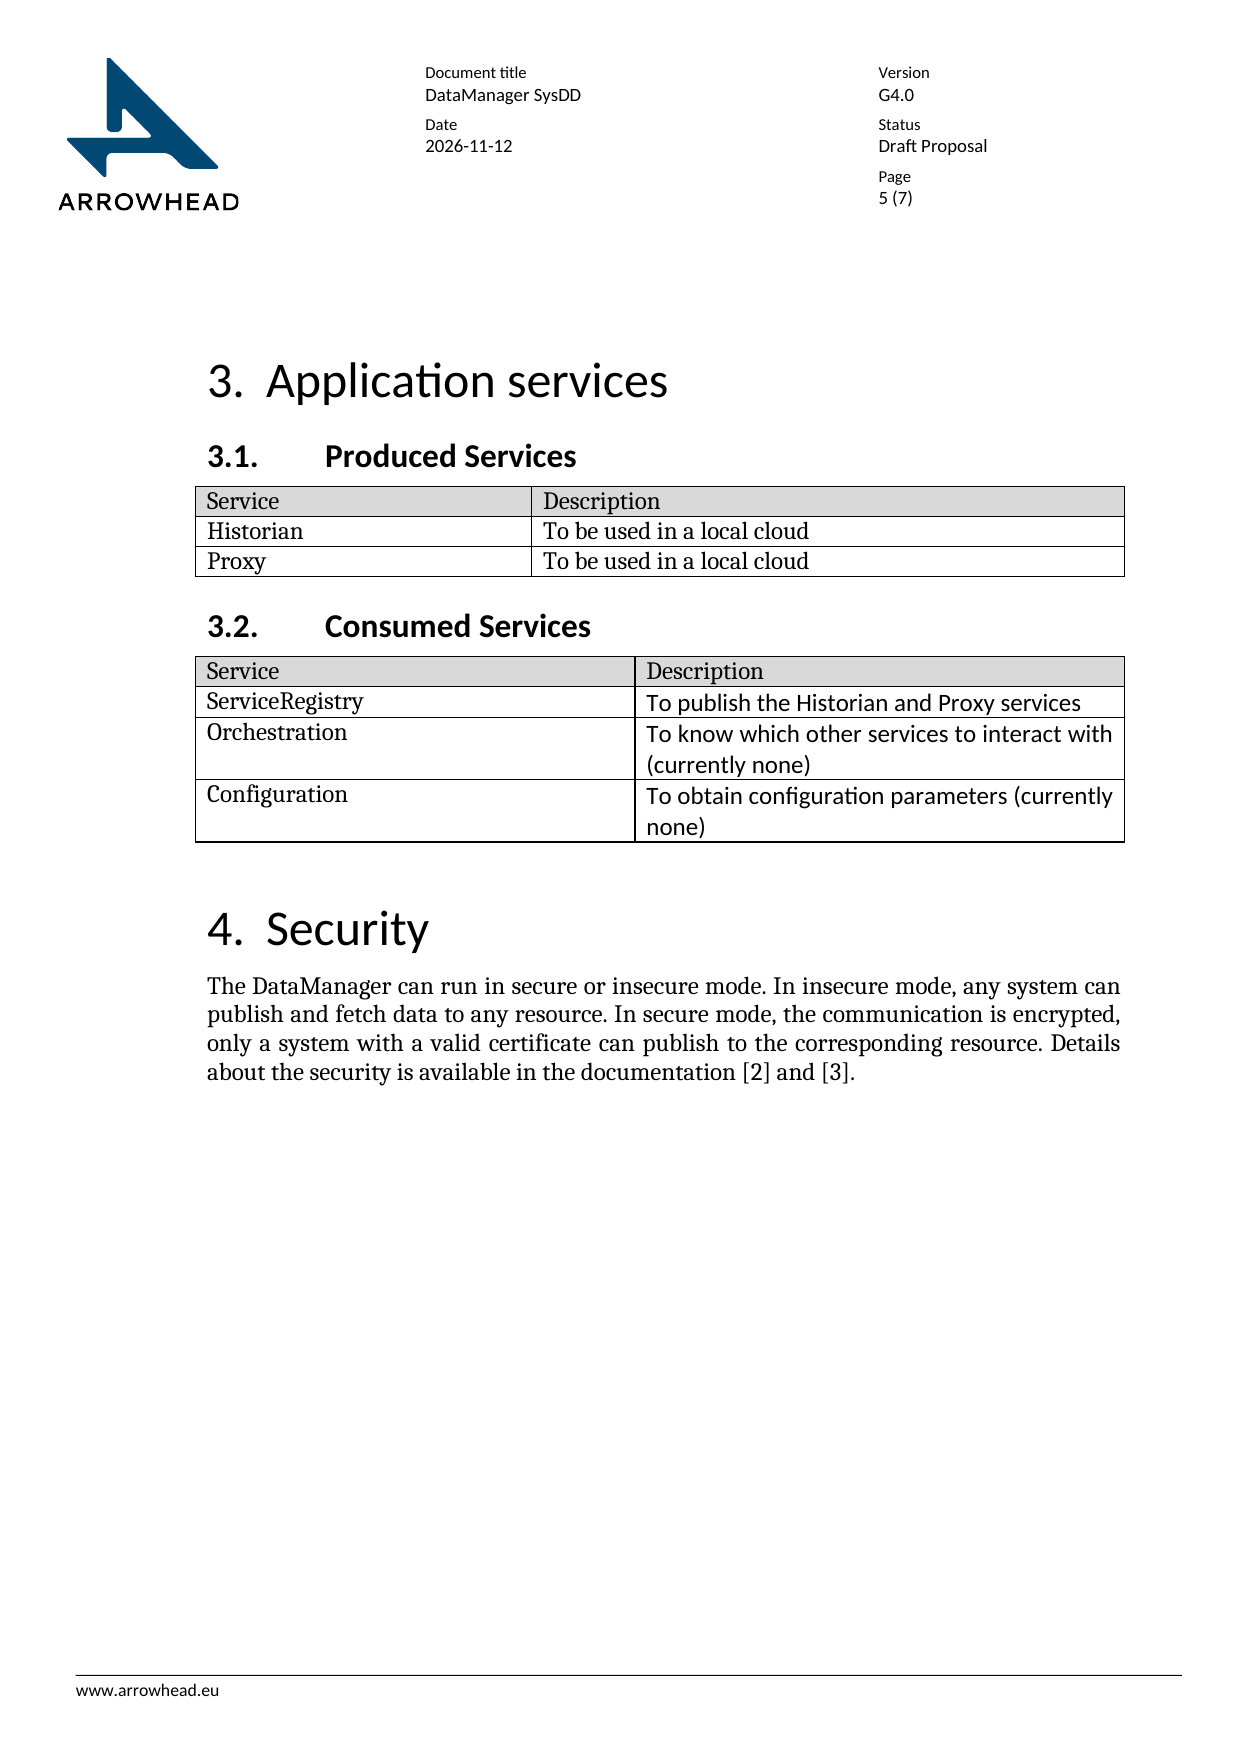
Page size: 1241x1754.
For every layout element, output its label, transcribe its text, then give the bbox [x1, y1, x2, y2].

title Application services [207, 357, 1122, 407]
table_cell ServiceRegistry [196, 687, 634, 717]
subtitle Produced Services [207, 428, 1122, 478]
table_cell Orchestration [196, 718, 634, 779]
table_cell Historian [196, 517, 531, 546]
table_header Description [636, 657, 1124, 686]
title Security [207, 905, 1122, 955]
table_header Service [196, 657, 634, 686]
table_cell To publish the Historian and Proxy services [636, 687, 1124, 717]
table_cell To be used in a local cloud [532, 547, 1124, 576]
table_cell To obtain configuration parameters (currently none) [636, 780, 1124, 841]
picture [58, 58, 239, 217]
text The DataManager can run in secure or insecure mode. In insecure mode, any system can publish and fetch data to any resource. In secure mode, the communication is encrypted, only a system with a valid certificate can publish to the corresponding resource. Details about the security is available in the documentation [2] and [3]. [207, 972, 1122, 1087]
table_header Service [196, 487, 531, 516]
table_cell Configuration [196, 780, 634, 841]
table_cell To know which other services to interact with (currently none) [636, 718, 1124, 779]
subtitle Consumed Services [207, 597, 1122, 647]
table_cell To be used in a local cloud [532, 517, 1124, 546]
table_cell Proxy [196, 547, 531, 576]
table_header Description [532, 487, 1124, 516]
